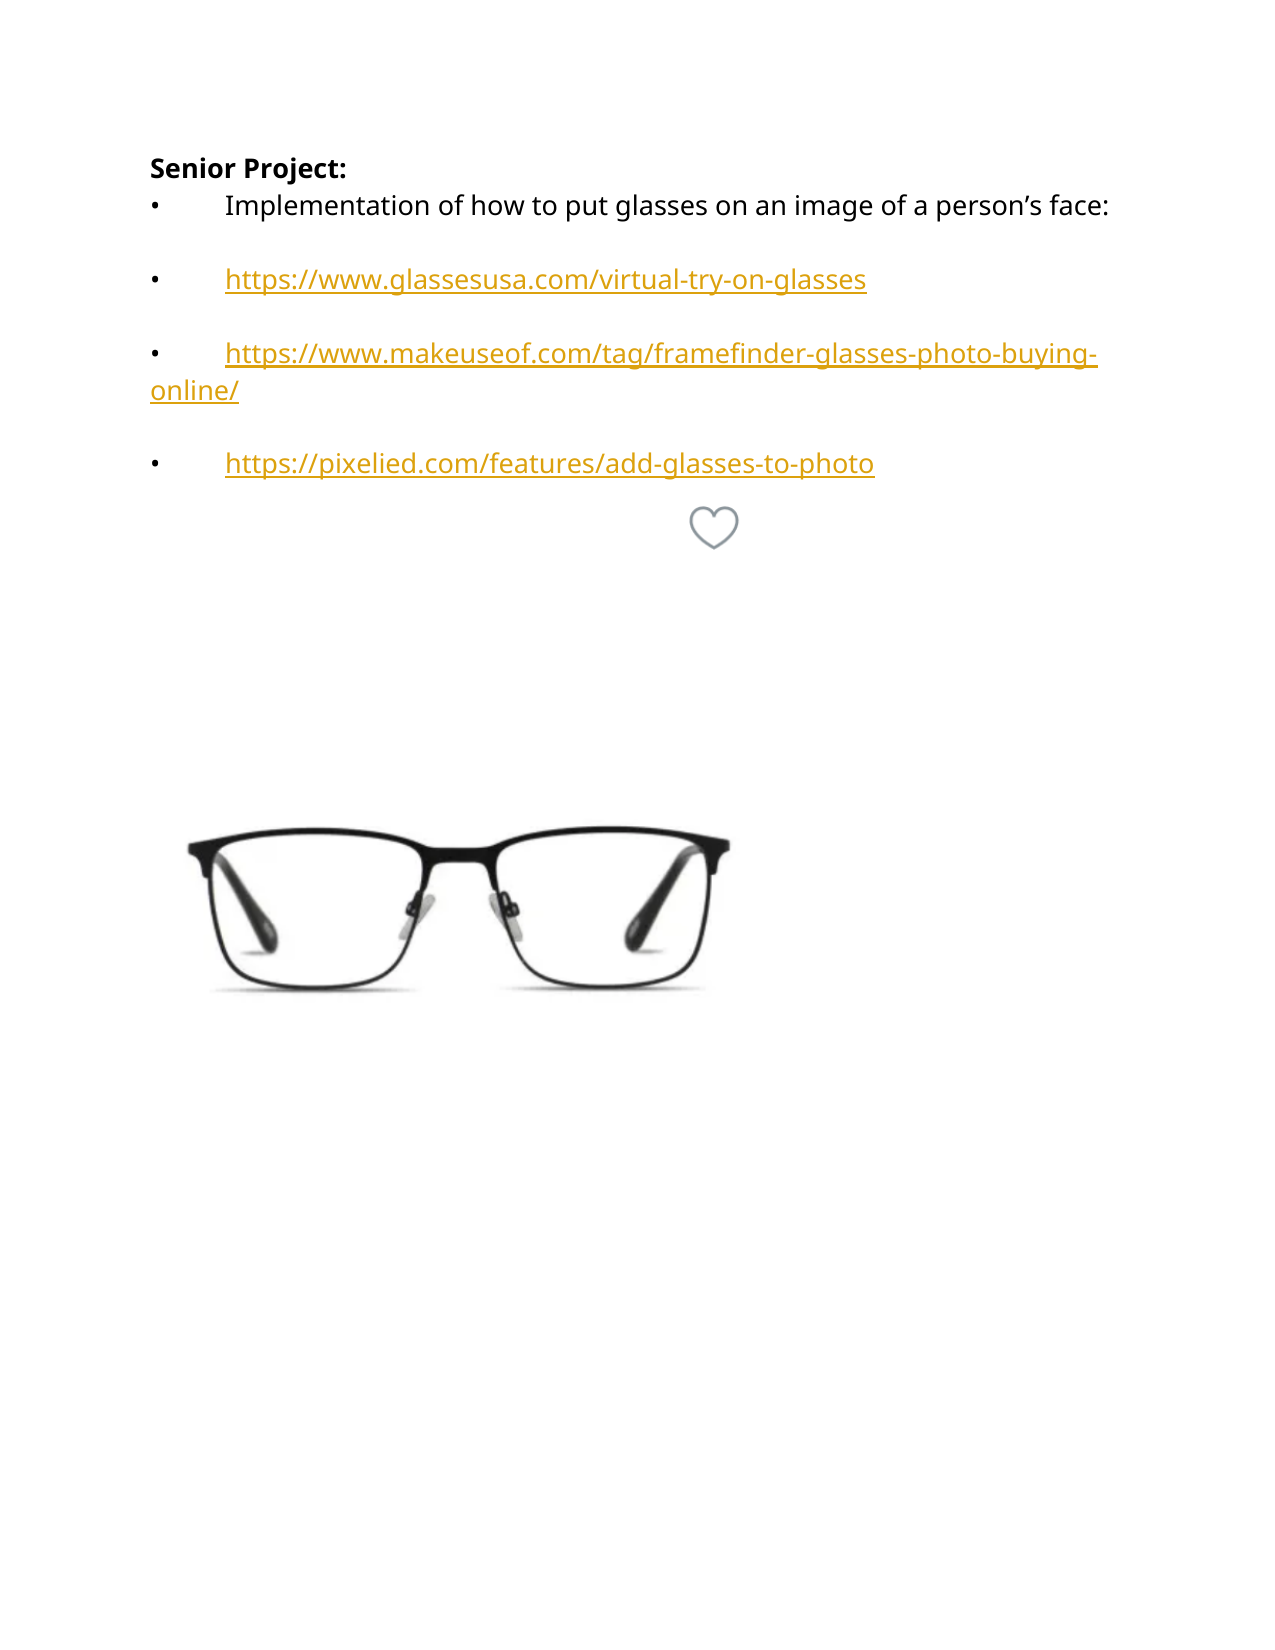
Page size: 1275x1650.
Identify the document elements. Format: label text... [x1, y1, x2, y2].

text Senior Project: [150, 150, 1125, 187]
list https://www.glassesusa.com/virtual-try-on-glasses [150, 261, 1125, 297]
list https://www.makeuseof.com/tag/framefinder-glasses-photo-buying-online/ [150, 334, 1125, 408]
picture [150, 481, 761, 1263]
list Implementation of how to put glasses on an image of a person’s face: [150, 187, 1125, 224]
list https://pixelied.com/features/add-glasses-to-photo [150, 445, 1125, 482]
